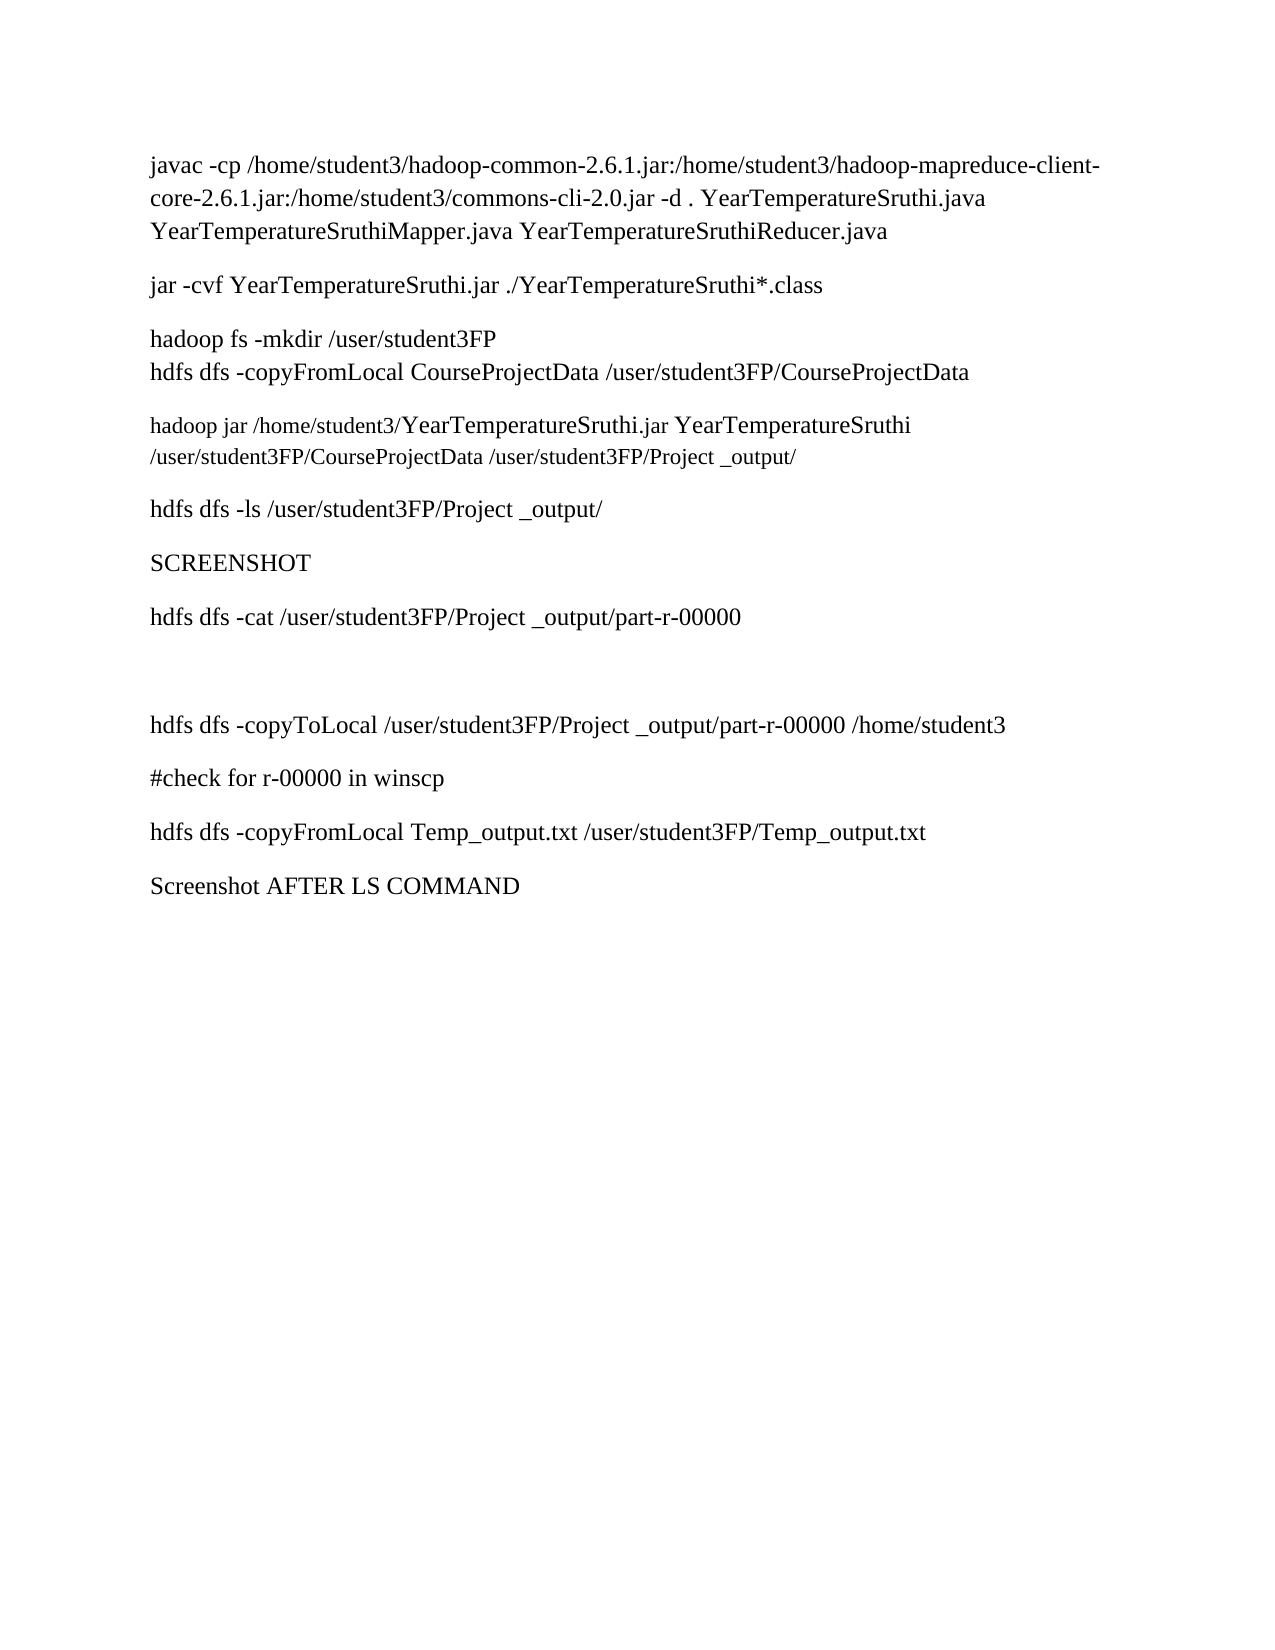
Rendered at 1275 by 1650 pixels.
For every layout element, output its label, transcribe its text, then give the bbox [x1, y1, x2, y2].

text SCREENSHOT [150, 548, 1125, 577]
text #check for r-00000 in winscp [150, 763, 1125, 792]
text javac -cp /home/student3/hadoop-common-2.6.1.jar:/home/student3/hadoop-mapreduce-client-core-2.6.1.jar:/home/student3/commons-cli-2.0.jar -d . YearTemperatureSruthi.java YearTemperatureSruthiMapper.java YearTemperatureSruthiReducer.java [150, 150, 1125, 245]
text hdfs dfs -copyFromLocal CourseProjectData /user/student3FP/CourseProjectData [150, 357, 1125, 386]
text hadoop fs -mkdir /user/student3FP [150, 324, 1125, 352]
text hdfs dfs -cat /user/student3FP/Project _output/part-r-00000 [150, 602, 1125, 631]
text hadoop jar /home/student3/YearTemperatureSruthi.jar YearTemperatureSruthi /user/student3FP/CourseProjectData /user/student3FP/Project _output/ [150, 411, 1125, 469]
text Screenshot AFTER LS COMMAND [150, 871, 1125, 900]
text hdfs dfs -ls /user/student3FP/Project _output/ [150, 494, 1125, 523]
text jar -cvf YearTemperatureSruthi.jar ./YearTemperatureSruthi*.class [150, 270, 1125, 299]
text hdfs dfs -copyFromLocal Temp_output.txt /user/student3FP/Temp_output.txt [150, 817, 1125, 846]
text hdfs dfs -copyToLocal /user/student3FP/Project _output/part-r-00000 /home/student3 [150, 710, 1125, 738]
